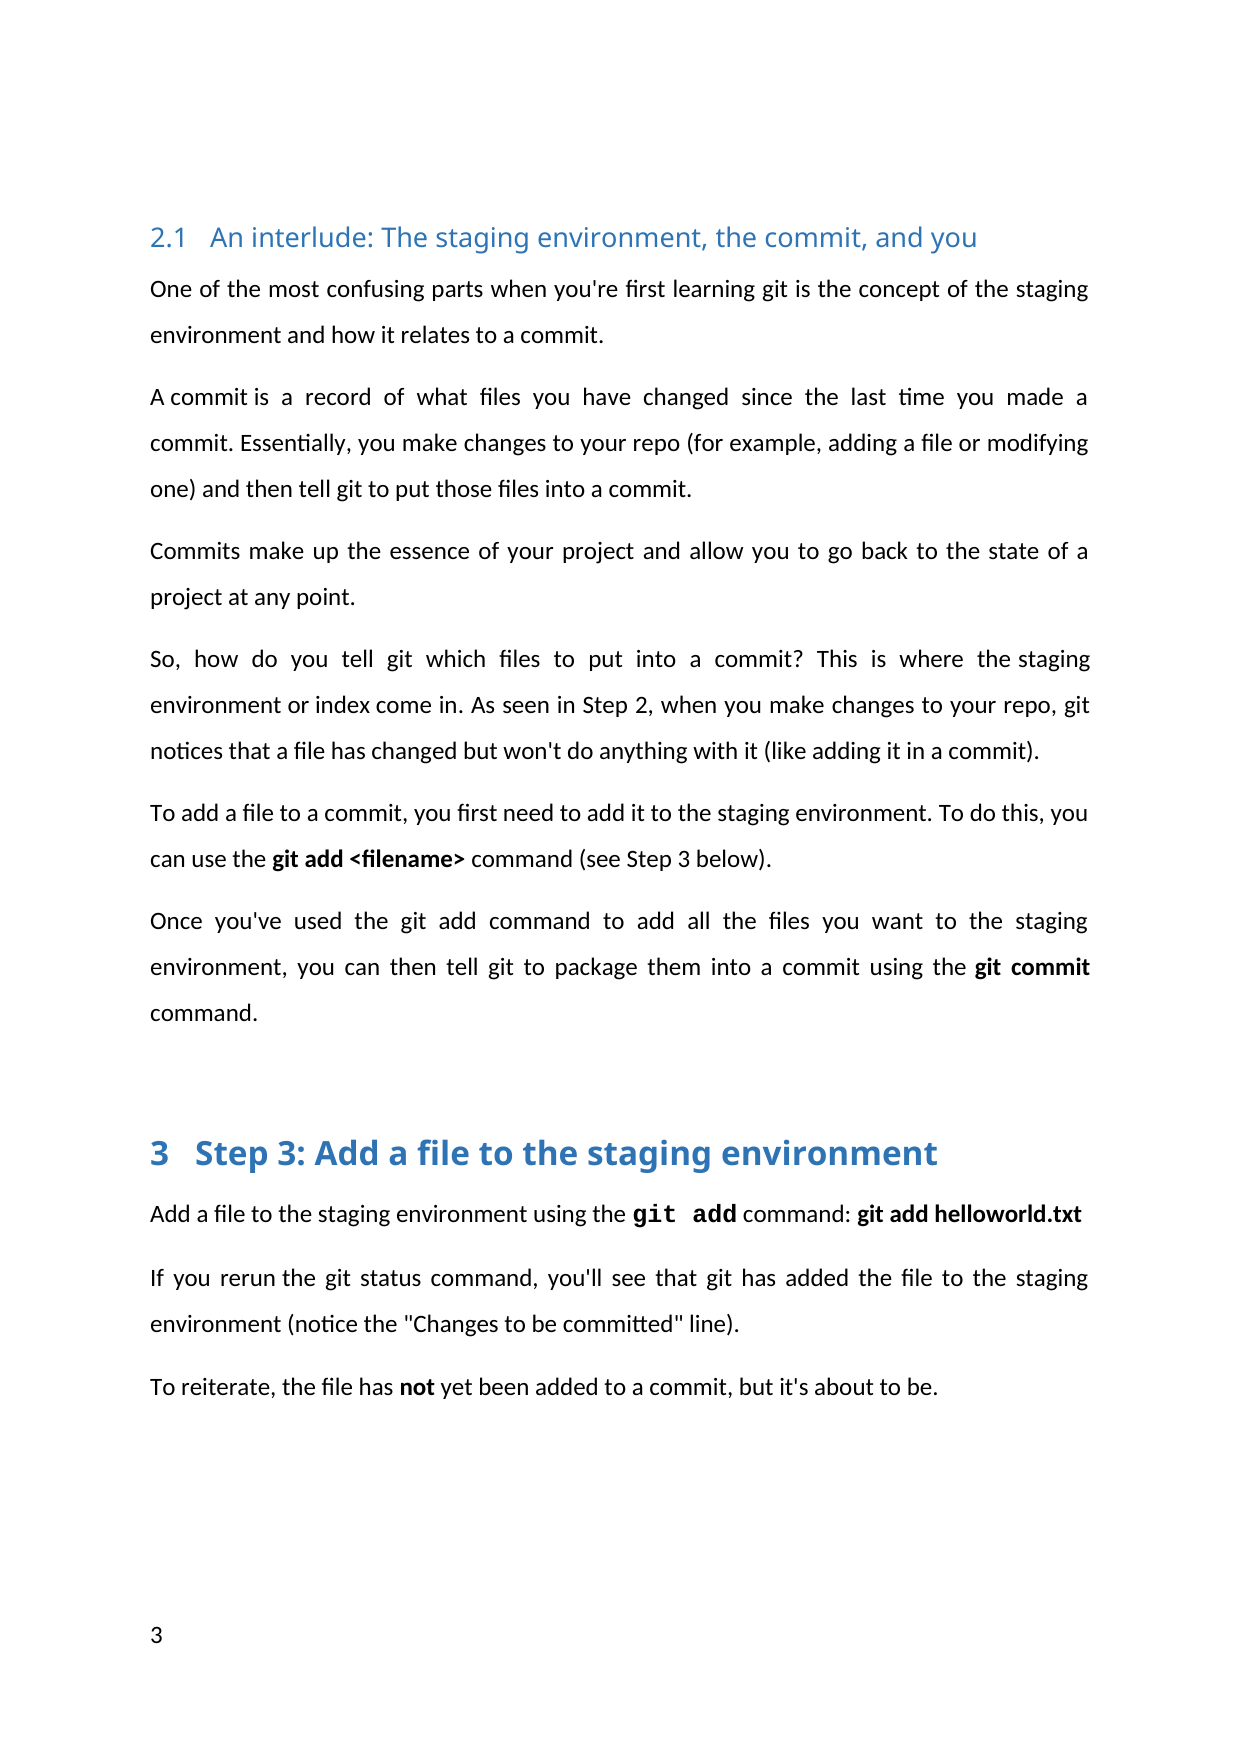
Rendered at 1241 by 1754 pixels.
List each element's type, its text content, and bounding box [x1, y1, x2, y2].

text To add a file to a commit, you first need to add it to the staging environment. To do this, you can use the git add <filename> command (see Step 3 below). [150, 797, 1090, 874]
text One of the most confusing parts when you're first learning git is the concept of the staging environment and how it relates to a commit. [150, 273, 1090, 350]
text Add a file to the staging environment using the git add command: git add helloworld.txt [150, 1198, 1090, 1230]
text So, how do you tell git which files to put into a commit? This is where the staging environment or index come in. As seen in Step 2, when you make changes to your repo, git notices that a file has changed but won't do anything with it (like adding it in a commit). [150, 643, 1090, 766]
subtitle Step 3: Add a file to the staging environment [150, 1130, 1090, 1176]
text To reiterate, the file has not yet been added to a commit, but it's about to be. [150, 1371, 1090, 1401]
text Once you've used the git add command to add all the files you want to the staging environment, you can then tell git to package them into a commit using the git commit command. [150, 906, 1090, 1027]
text A commit is a record of what files you have changed since the last time you made a commit. Essentially, you make changes to your repo (for example, adding a file or modifying one) and then tell git to put those files into a commit. [150, 382, 1090, 503]
text If you rerun the git status command, you'll see that git has added the file to the staging environment (notice the "Changes to be committed" line). [150, 1262, 1090, 1339]
text Commits make up the essence of your project and allow you to go back to the state of a project at any point. [150, 535, 1090, 612]
subtitle An interlude: The staging environment, the commit, and you [150, 218, 1090, 255]
